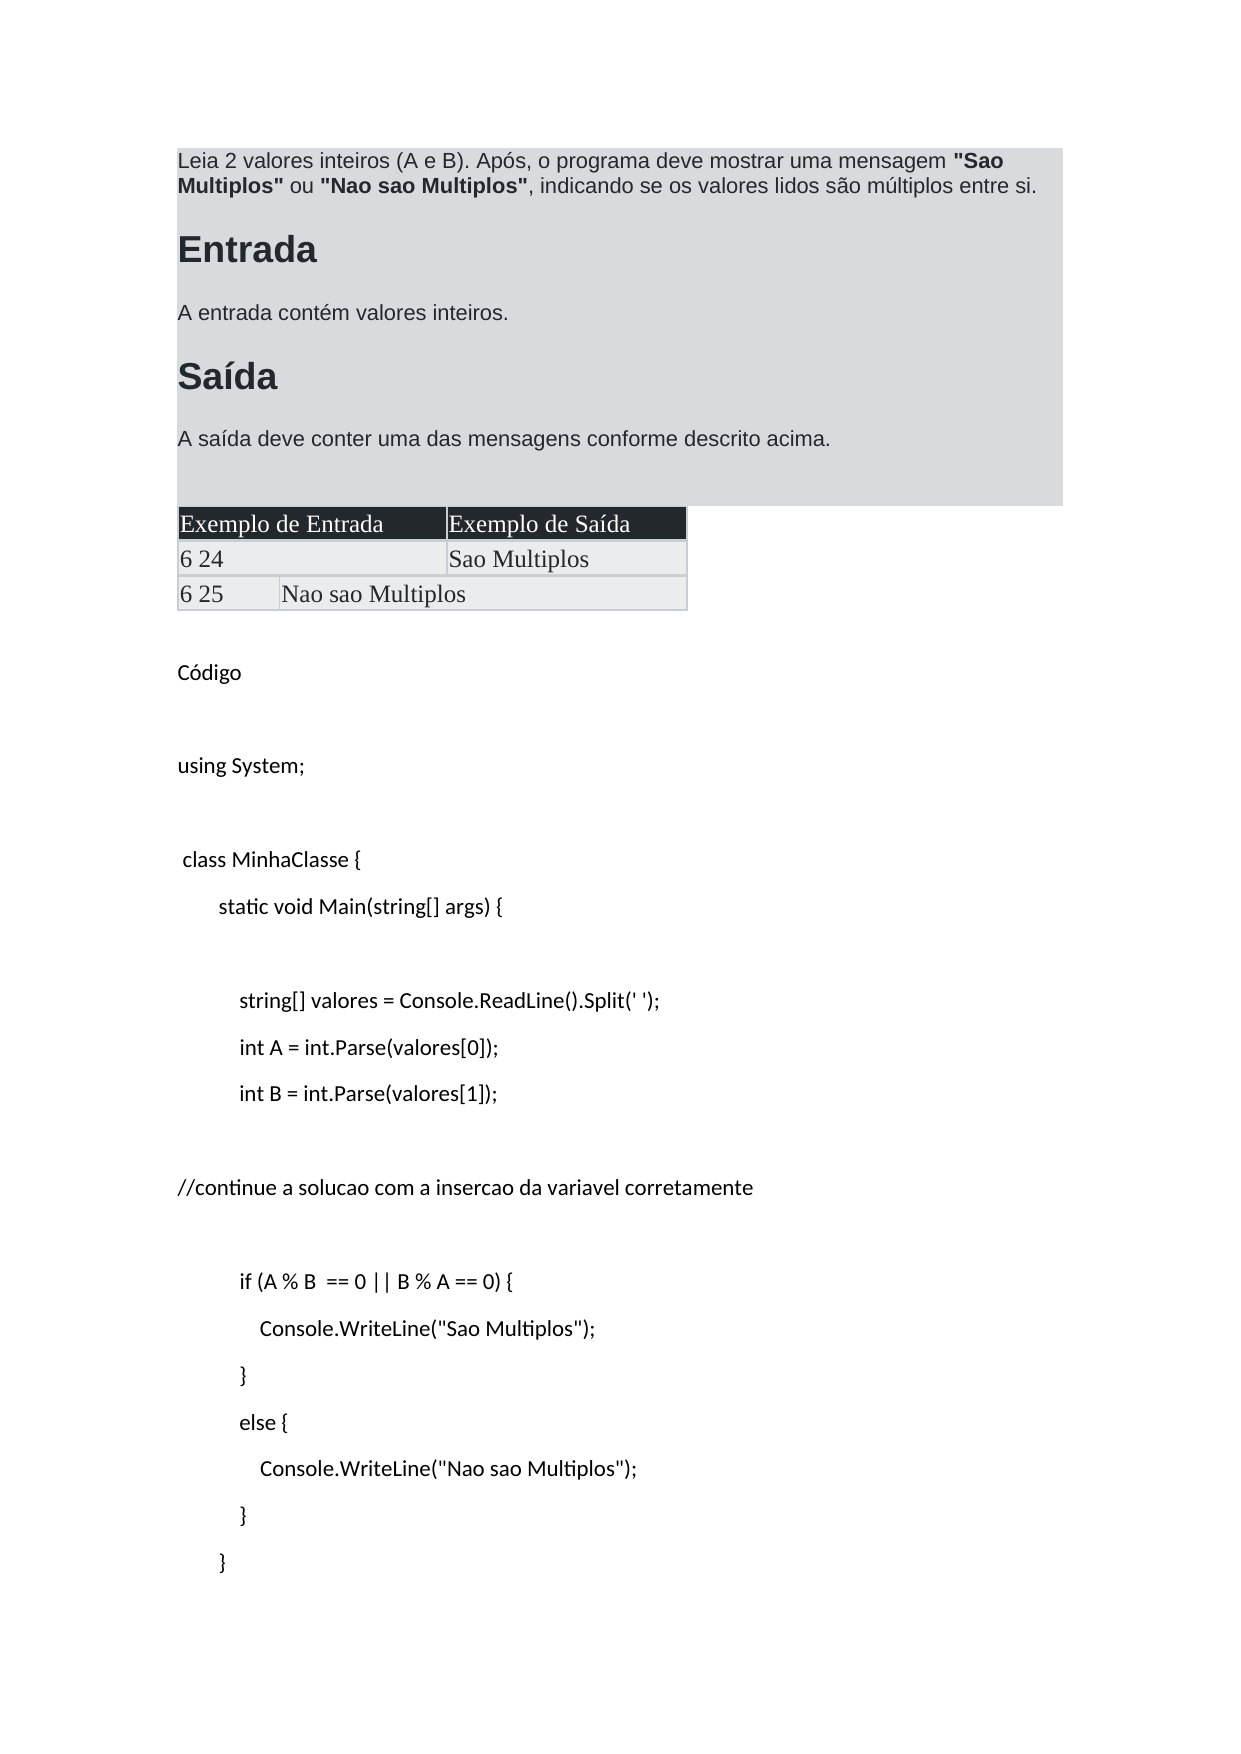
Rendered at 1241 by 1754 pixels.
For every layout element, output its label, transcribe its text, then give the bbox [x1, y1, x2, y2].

text else { [177, 1408, 1063, 1436]
text } [177, 1501, 1063, 1529]
text A entrada contém valores inteiros. [177, 299, 1063, 325]
text Console.WriteLine("Nao sao Multiplos"); [177, 1454, 1063, 1482]
table_header Exemplo de Saída [448, 507, 686, 539]
table_header Exemplo de Entrada [179, 507, 446, 539]
table_header 6 25 [179, 577, 279, 609]
text Código [177, 658, 1063, 686]
text if (A % B == 0 || B % A == 0) { [177, 1267, 1063, 1295]
table_cell 6 24 [179, 542, 446, 574]
text A saída deve conter uma das mensagens conforme descrito acima. [177, 426, 1063, 451]
text using System; [177, 751, 1063, 779]
table_cell Sao Multiplos [448, 542, 686, 574]
text int A = int.Parse(valores[0]); [177, 1033, 1063, 1061]
text Leia 2 valores inteiros (A e B). Após, o programa deve mostrar uma mensagem "Sao Multiplos" ou "Nao sao Multiplos", indicando se os valores lidos são múltiplos entre si. [177, 148, 1063, 198]
text string[] valores = Console.ReadLine().Split(' '); [177, 986, 1063, 1014]
text //continue a solucao com a insercao da variavel corretamente [177, 1173, 1063, 1201]
text Console.WriteLine("Sao Multiplos"); [177, 1314, 1063, 1342]
text } [177, 1548, 1063, 1576]
text } [177, 1361, 1063, 1389]
text class MinhaClasse { [177, 845, 1063, 873]
text int B = int.Parse(valores[1]); [177, 1079, 1063, 1107]
text Entrada [177, 227, 1063, 270]
text static void Main(string[] args) { [177, 892, 1063, 920]
table_header Nao sao Multiplos [280, 577, 686, 609]
text Saída [177, 354, 1063, 397]
